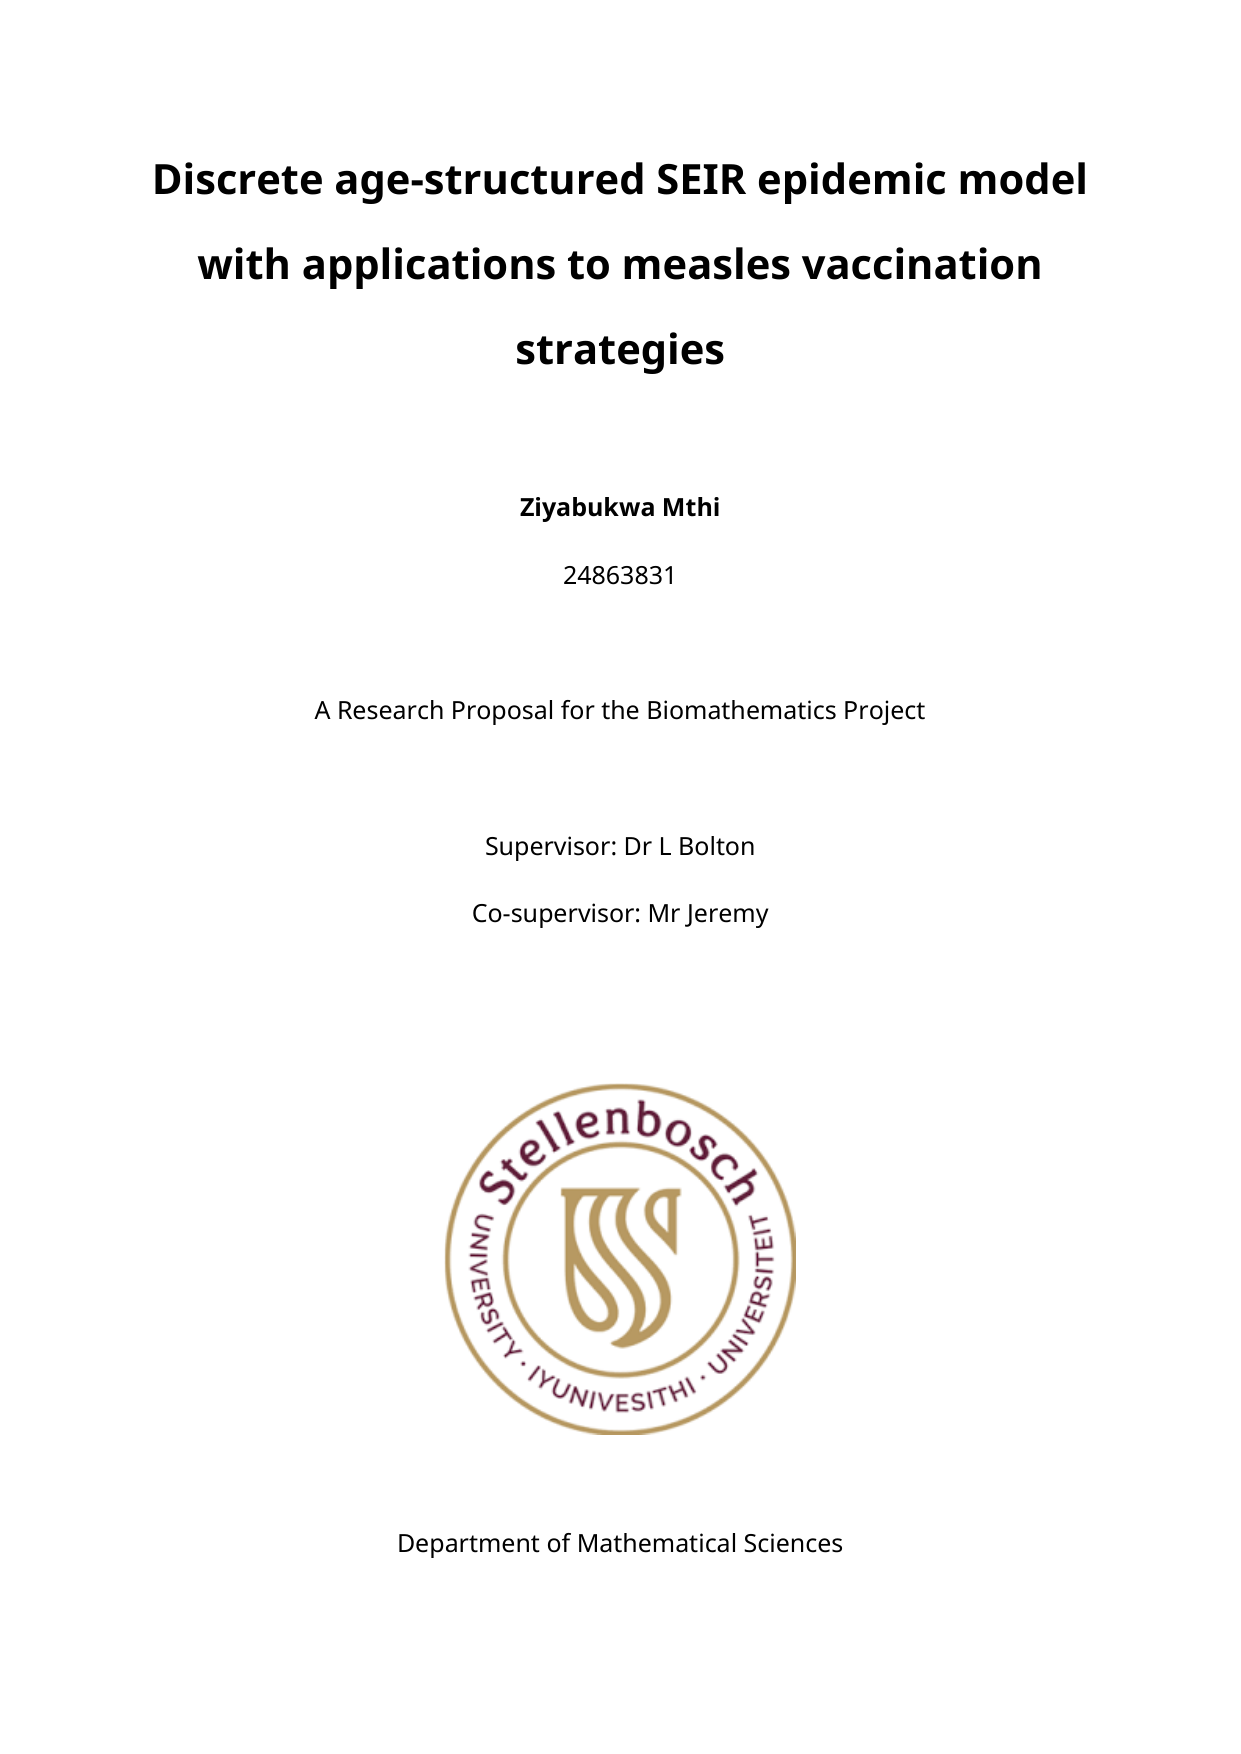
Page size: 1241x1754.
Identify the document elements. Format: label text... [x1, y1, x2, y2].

text Department of Mathematical Sciences [150, 1525, 1090, 1559]
text 24863831 [150, 557, 1090, 591]
picture [444, 1083, 796, 1435]
text Supervisor: Dr L Bolton [150, 828, 1090, 862]
text Discrete age-structured SEIR epidemic model with applications to measles vaccination strategies [150, 150, 1090, 377]
text Co-supervisor: Mr Jeremy [150, 896, 1090, 930]
text Ziyabukwa Mthi [150, 490, 1090, 524]
text A Research Proposal for the Biomathematics Project [150, 693, 1090, 727]
